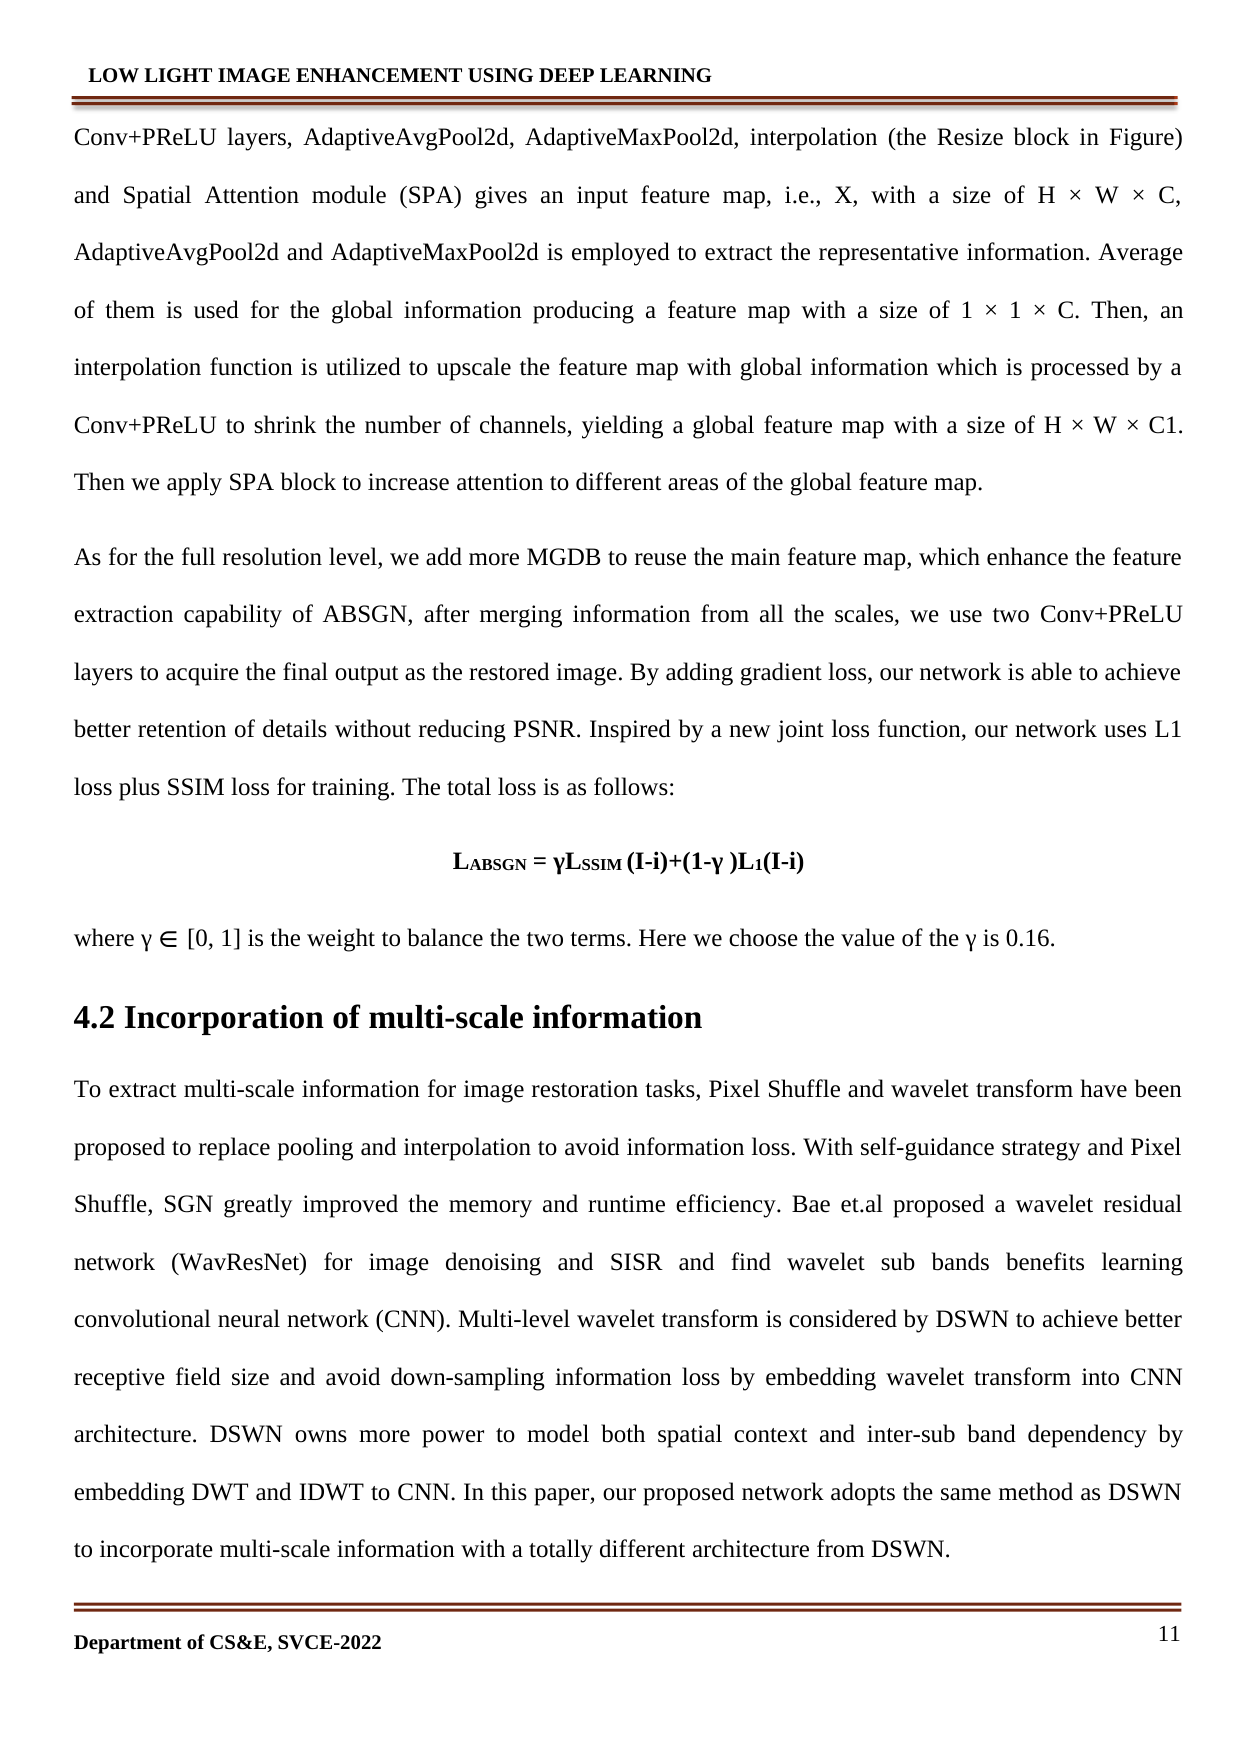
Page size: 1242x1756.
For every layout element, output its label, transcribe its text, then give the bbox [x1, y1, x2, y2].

subtitle Incorporation of multi-scale information [73, 997, 1233, 1036]
text where γ ∈ [0, 1] is the weight to balance the two terms. Here we choose the value of the γ is 0.16. [73, 921, 1233, 952]
text LABSGN = γLSSIM (I-i)+(1-γ )L1(I-i) [83, 846, 1174, 876]
text Conv+PReLU layers, AdaptiveAvgPool2d, AdaptiveMaxPool2d, interpolation (the Resize block in Figure) and Spatial Attention module (SPA) gives an input feature map, i.e., X, with a size of H × W × C, AdaptiveAvgPool2d and AdaptiveMaxPool2d is employed to extract the representative information. Average of them is used for the global information producing a feature map with a size of 1 × 1 × C. Then, an interpolation function is utilized to upscale the feature map with global information which is processed by a Conv+PReLU to shrink the number of channels, yielding a global feature map with a size of H × W × C1. Then we apply SPA block to increase attention to different areas of the global feature map. [73, 122, 1184, 496]
text To extract multi-scale information for image restoration tasks, Pixel Shuffle and wavelet transform have been proposed to replace pooling and interpolation to avoid information loss. With self-guidance strategy and Pixel Shuffle, SGN greatly improved the memory and runtime efficiency. Bae et.al proposed a wavelet residual network (WavResNet) for image denoising and SISR and find wavelet sub bands benefits learning convolutional neural network (CNN). Multi-level wavelet transform is considered by DSWN to achieve better receptive field size and avoid down-sampling information loss by embedding wavelet transform into CNN architecture. DSWN owns more power to model both spatial context and inter-sub band dependency by embedding DWT and IDWT to CNN. In this paper, our proposed network adopts the same method as DSWN to incorporate multi-scale information with a totally different architecture from DSWN. [73, 1074, 1184, 1563]
text As for the full resolution level, we add more MGDB to reuse the main feature map, which enhance the feature extraction capability of ABSGN, after merging information from all the scales, we use two Conv+PReLU layers to acquire the final output as the restored image. By adding gradient loss, our network is able to achieve better retention of details without reducing PSNR. Inspired by a new joint loss function, our network uses L1 loss plus SSIM loss for training. The total loss is as follows: [73, 542, 1183, 801]
picture [69, 95, 1182, 114]
